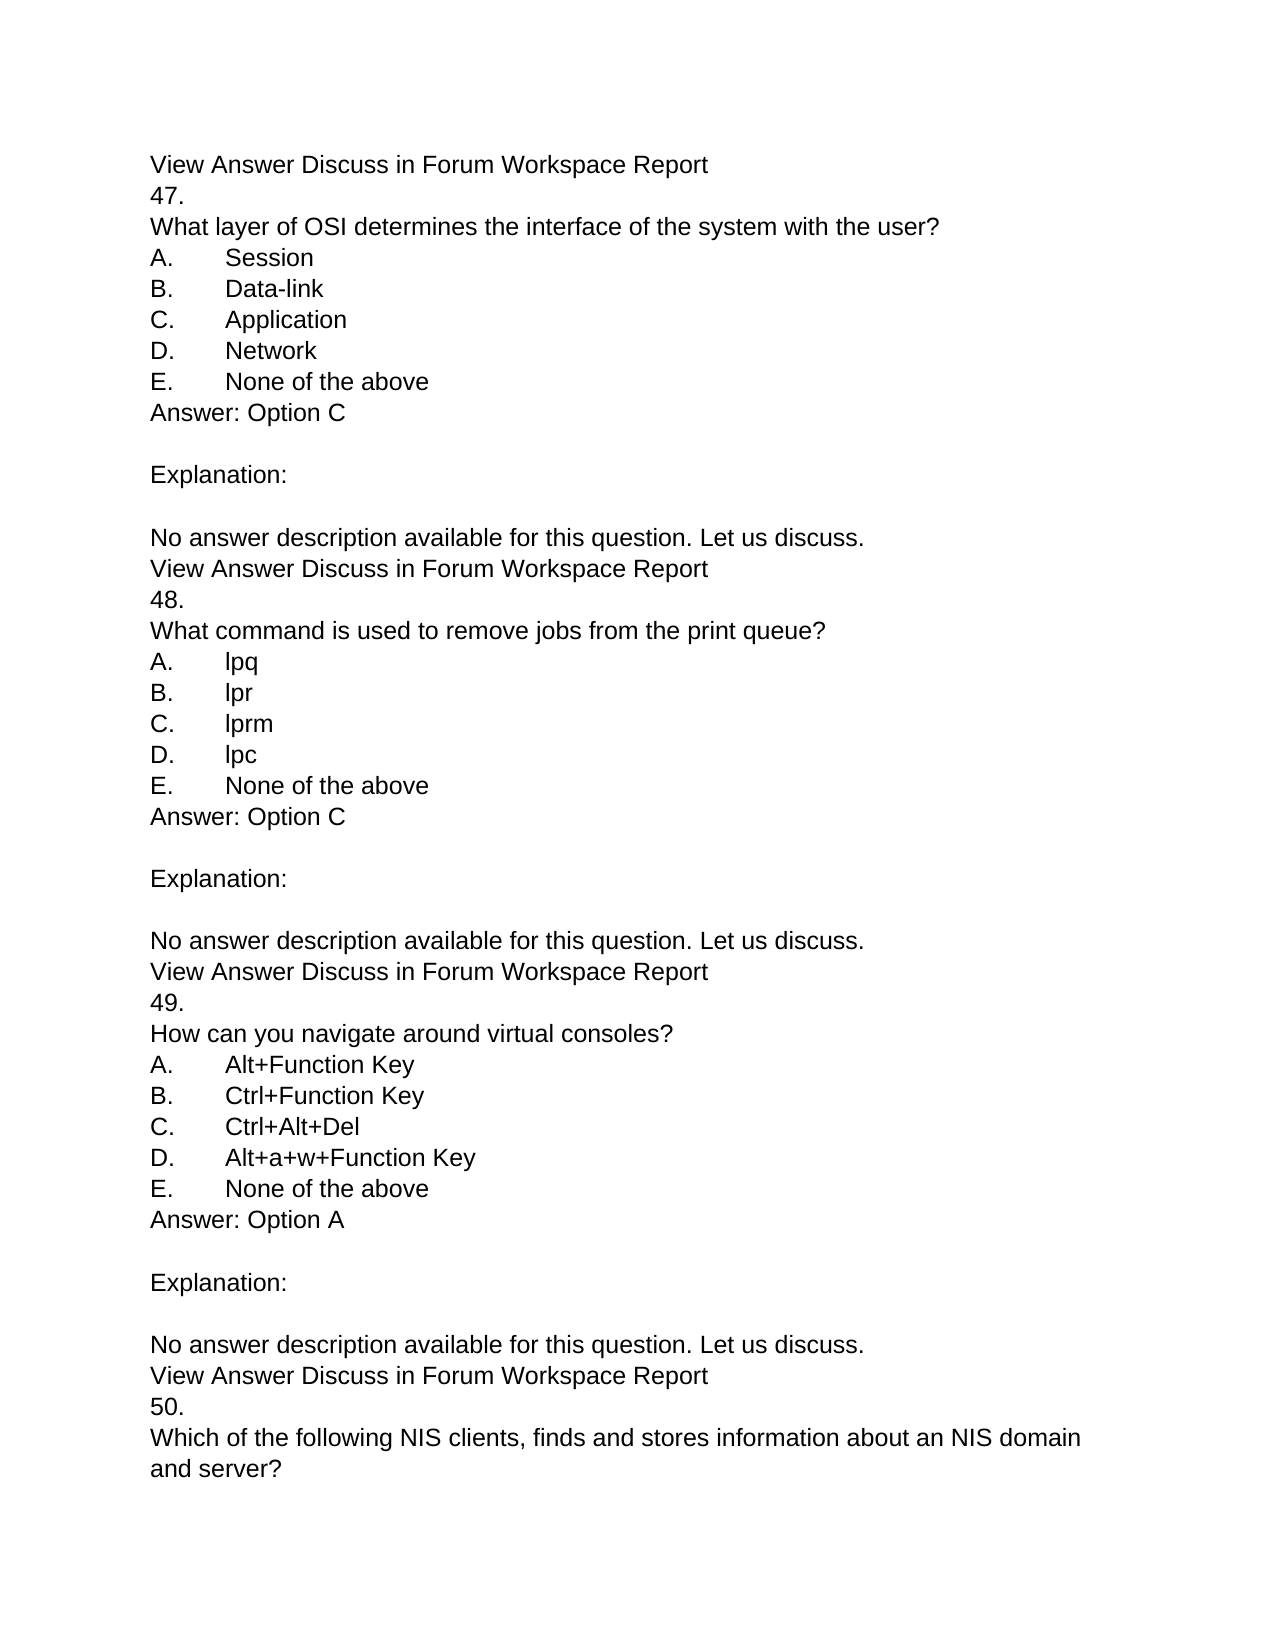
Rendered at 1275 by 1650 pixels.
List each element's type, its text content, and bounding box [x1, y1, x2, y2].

text View Answer Discuss in Forum Workspace Report [150, 150, 1125, 179]
text B. Ctrl+Function Key [150, 1081, 1125, 1110]
text 49. [150, 988, 1125, 1017]
text Which of the following NIS clients, finds and stores information about an NIS domain and server? [150, 1423, 1125, 1482]
text What layer of OSI determines the interface of the system with the user? [150, 212, 1125, 241]
text What command is used to remove jobs from the print queue? [150, 616, 1125, 644]
text View Answer Discuss in Forum Workspace Report [150, 1361, 1125, 1389]
text 47. [150, 181, 1125, 210]
text D. lpc [150, 740, 1125, 768]
text Explanation: [150, 864, 1125, 893]
text Explanation: [150, 1267, 1125, 1296]
text Answer: Option C [150, 802, 1125, 831]
text How can you navigate around virtual consoles? [150, 1019, 1125, 1048]
text C. Ctrl+Alt+Del [150, 1112, 1125, 1141]
text D. Network [150, 336, 1125, 365]
text D. Alt+a+w+Function Key [150, 1143, 1125, 1172]
text C. lprm [150, 709, 1125, 737]
text No answer description available for this question. Let us discuss. [150, 522, 1125, 551]
text View Answer Discuss in Forum Workspace Report [150, 553, 1125, 582]
text E. None of the above [150, 367, 1125, 396]
text B. Data-link [150, 274, 1125, 303]
text A. Alt+Function Key [150, 1050, 1125, 1079]
text 48. [150, 584, 1125, 613]
text A. lpq [150, 647, 1125, 675]
text C. Application [150, 305, 1125, 334]
text 50. [150, 1392, 1125, 1420]
text A. Session [150, 243, 1125, 272]
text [150, 1329, 1125, 1358]
text View Answer Discuss in Forum Workspace Report [150, 957, 1125, 986]
text Explanation: [150, 460, 1125, 489]
text Answer: Option A [150, 1205, 1125, 1234]
text No answer description available for this question. Let us discuss. [150, 926, 1125, 955]
text E. None of the above [150, 1174, 1125, 1203]
text Answer: Option C [150, 398, 1125, 427]
text B. lpr [150, 678, 1125, 706]
text E. None of the above [150, 771, 1125, 799]
